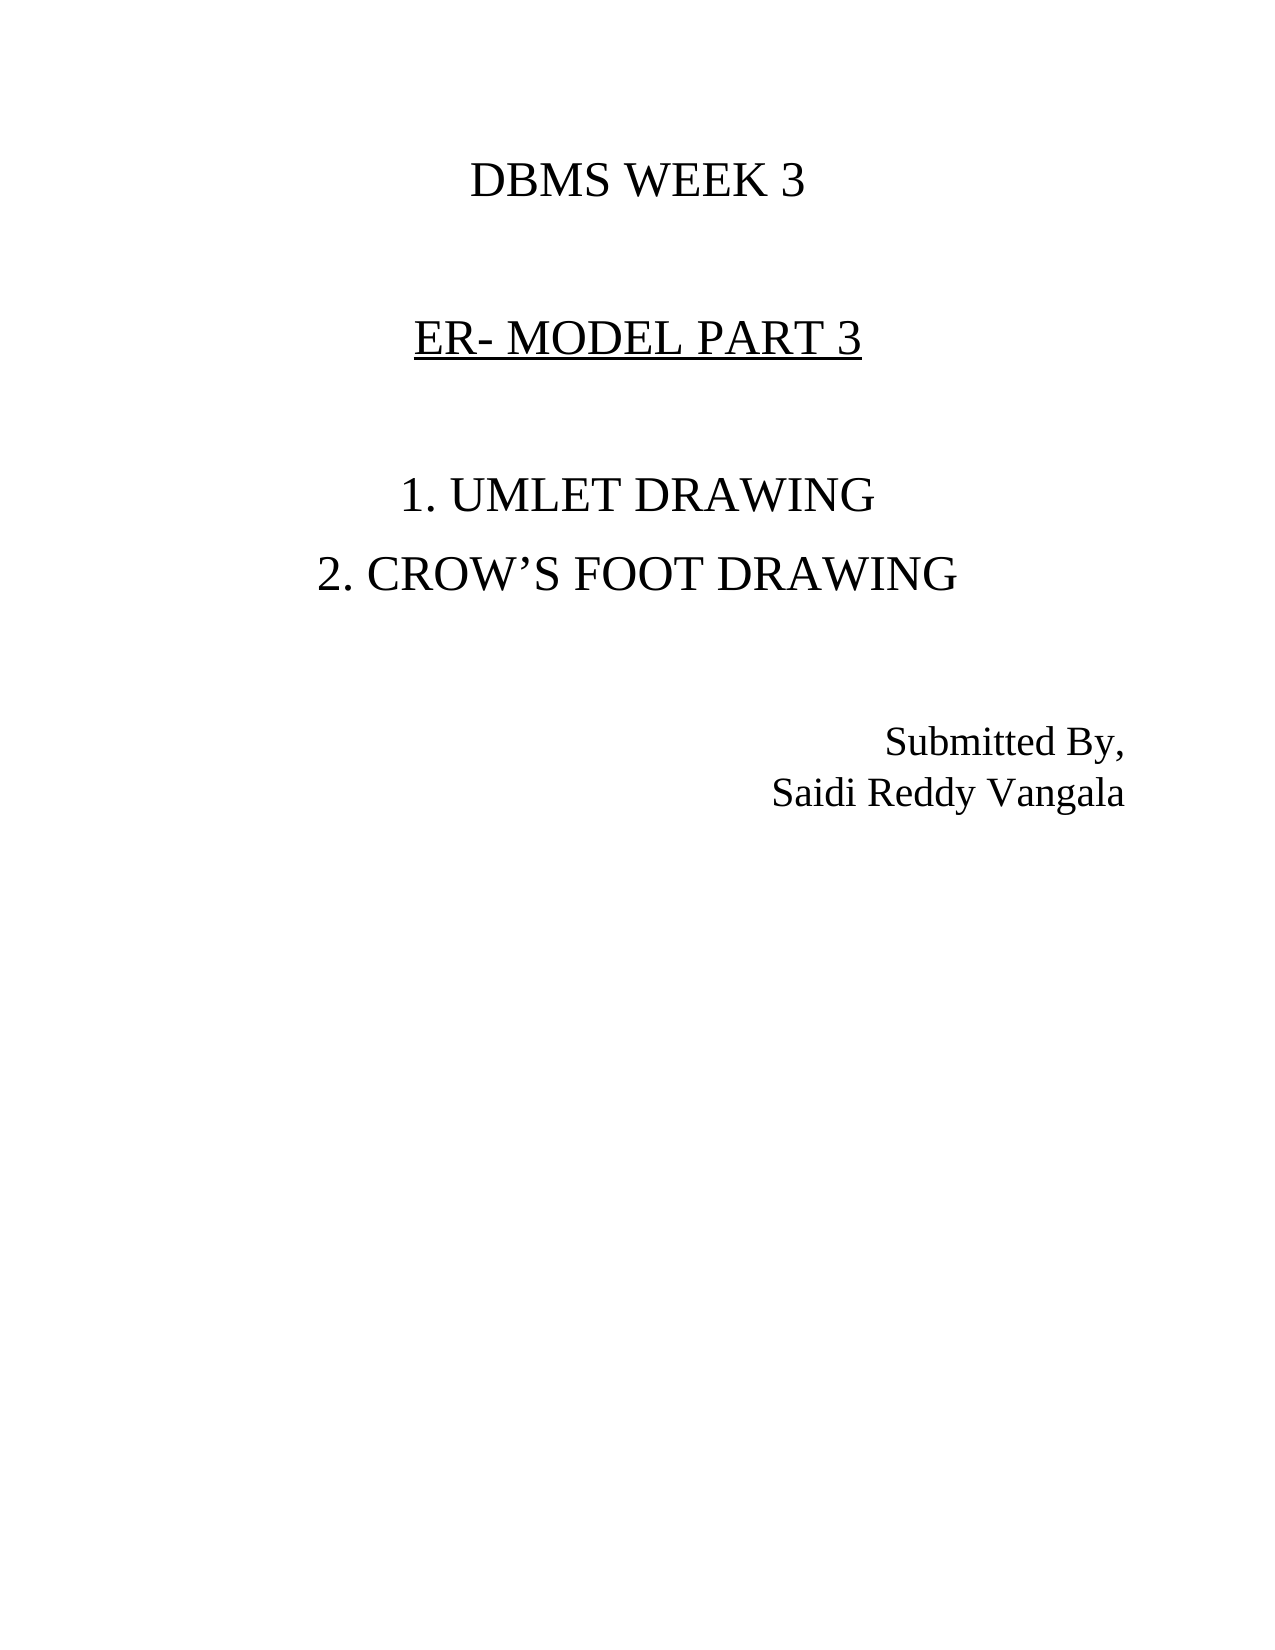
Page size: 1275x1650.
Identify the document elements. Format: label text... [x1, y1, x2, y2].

text Submitted By, Saidi Reddy Vangala [150, 716, 1125, 816]
text DBMS WEEK 3 [150, 150, 1125, 207]
text 1. UMLET DRAWING [150, 465, 1125, 522]
text 2. CROW’S FOOT DRAWING [150, 544, 1125, 601]
text ER- MODEL PART 3 [150, 307, 1125, 365]
